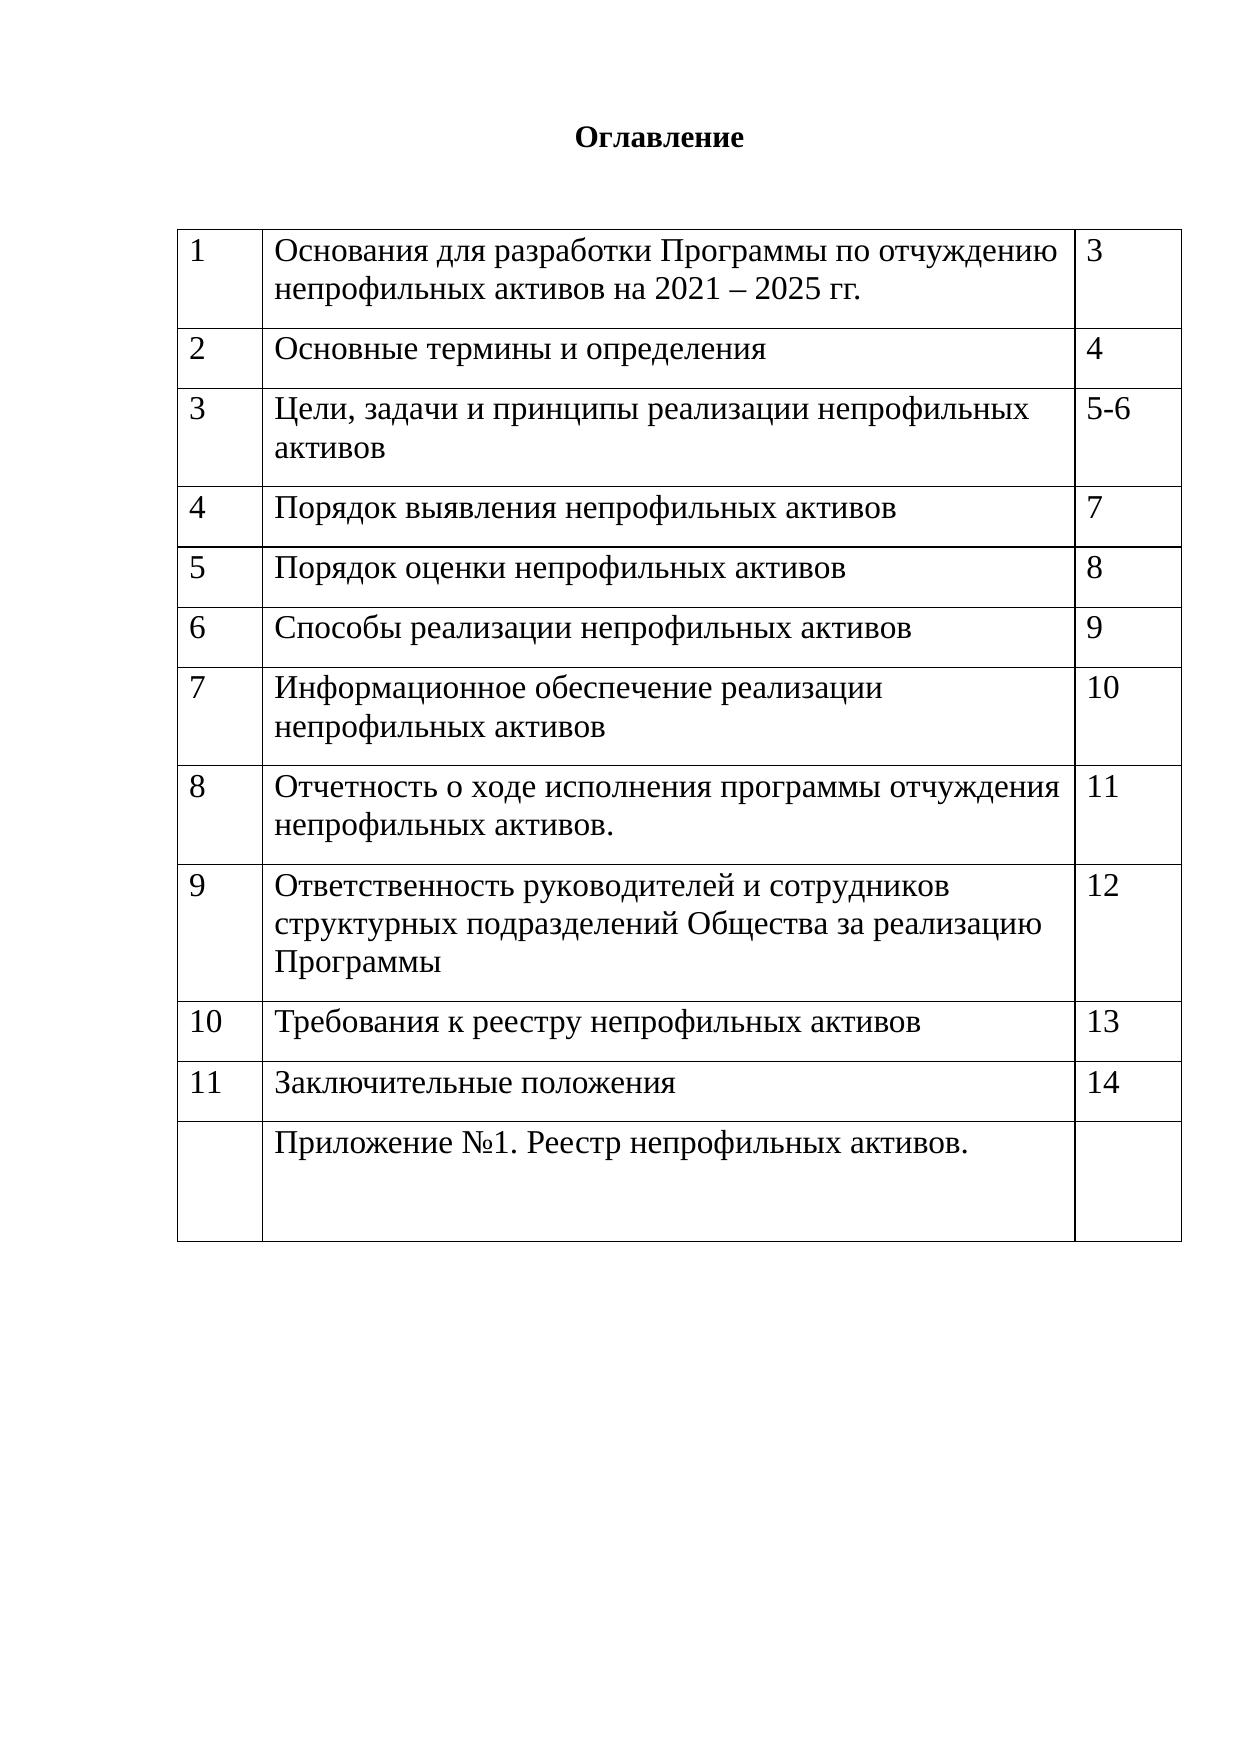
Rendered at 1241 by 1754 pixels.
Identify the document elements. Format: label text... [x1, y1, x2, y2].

table_cell 5-6 [1076, 389, 1181, 486]
table_cell 13 [1076, 1002, 1181, 1061]
table_cell [1076, 1122, 1181, 1241]
table_header 1 [178, 230, 262, 327]
table_cell 11 [1076, 766, 1181, 864]
table_cell Приложение №1. Реестр непрофильных активов. [263, 1122, 1074, 1241]
table_cell 4 [178, 487, 262, 546]
table_cell 12 [1076, 865, 1181, 1001]
table_cell Информационное обеспечение реализации непрофильных активов [263, 668, 1074, 765]
text Оглавление [177, 118, 1141, 154]
table_cell Порядок выявления непрофильных активов [263, 487, 1074, 546]
table_cell 8 [178, 766, 262, 864]
table_cell 9 [178, 865, 262, 1001]
table_cell 11 [178, 1062, 262, 1121]
table_header Основания для разработки Программы по отчуждению непрофильных активов на 2021 – 2025 гг. [263, 230, 1074, 327]
table_cell 7 [178, 668, 262, 765]
table_cell 10 [178, 1002, 262, 1061]
table_cell 9 [1076, 608, 1181, 667]
table_cell 10 [1076, 668, 1181, 765]
table_cell Основные термины и определения [263, 329, 1074, 388]
table_cell Требования к реестру непрофильных активов [263, 1002, 1074, 1061]
table_cell Порядок оценки непрофильных активов [263, 548, 1074, 607]
table_cell [178, 1122, 262, 1241]
table_cell Ответственность руководителей и сотрудников структурных подразделений Общества за реализацию Программы [263, 865, 1074, 1001]
table_cell Цели, задачи и принципы реализации непрофильных активов [263, 389, 1074, 486]
table_cell 4 [1076, 329, 1181, 388]
table_cell 6 [178, 608, 262, 667]
table_cell 7 [1076, 487, 1181, 546]
table_cell Способы реализации непрофильных активов [263, 608, 1074, 667]
table_cell 14 [1076, 1062, 1181, 1121]
table_cell Заключительные положения [263, 1062, 1074, 1121]
table_cell 3 [178, 389, 262, 486]
table_cell 2 [178, 329, 262, 388]
table_cell Отчетность о ходе исполнения программы отчуждения непрофильных активов. [263, 766, 1074, 864]
table_cell 8 [1076, 548, 1181, 607]
table_cell 5 [178, 548, 262, 607]
table_header 3 [1076, 230, 1181, 327]
